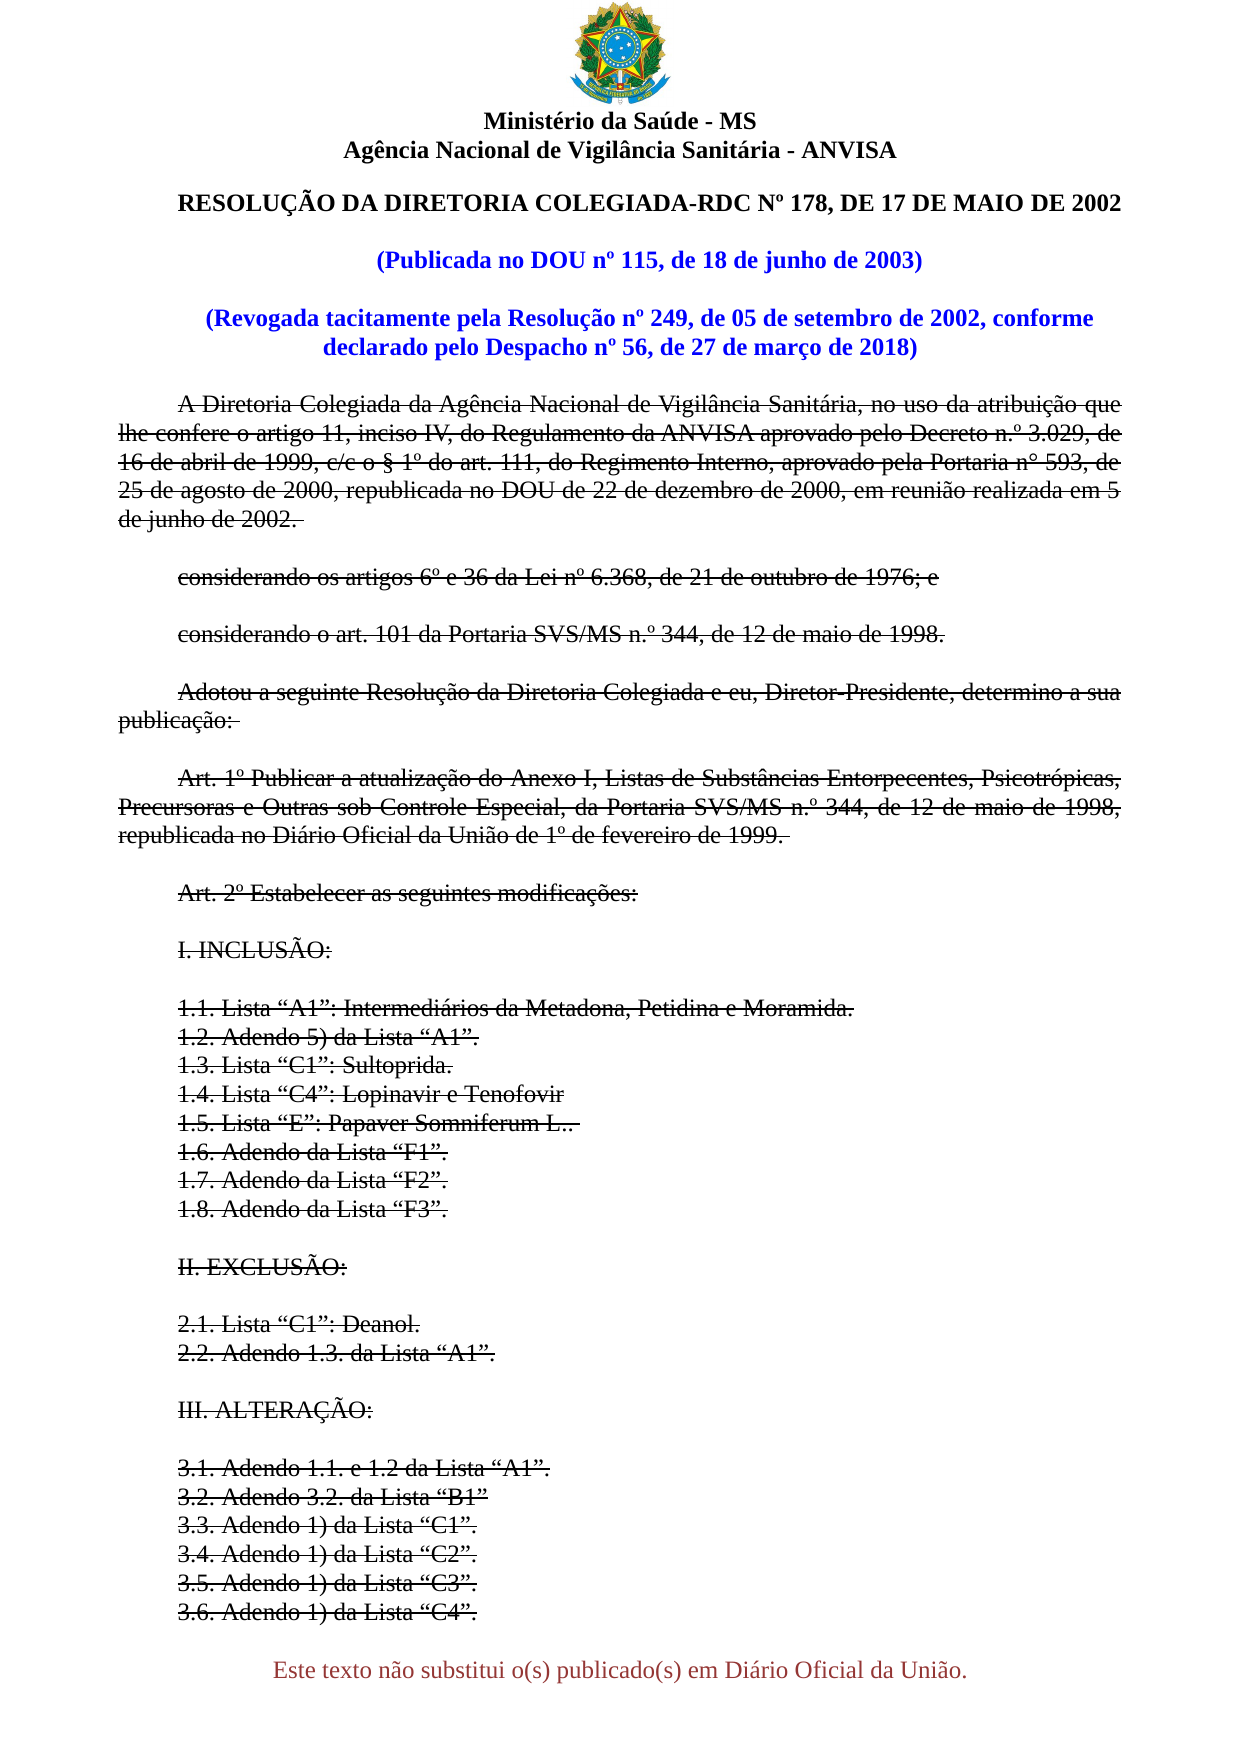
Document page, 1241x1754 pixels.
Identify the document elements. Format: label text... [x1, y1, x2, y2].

text Art. 1º Publicar a atualização do Anexo I, Listas de Substâncias Entorpecentes, Psicotrópicas, Precursoras e Outras sob Controle Especial, da Portaria SVS/MS n.º 344, de 12 de maio de 1998, republicada no Diário Oficial da União de 1º de fevereiro de 1999. [118, 763, 1122, 849]
text A Diretoria Colegiada da Agência Nacional de Vigilância Sanitária, no uso da atribuição que lhe confere o artigo 11, inciso IV, do Regulamento da ANVISA aprovado pelo Decreto n.º 3.029, de 16 de abril de 1999, c/c o § 1º do art. 111, do Regimento Interno, aprovado pela Portaria n° 593, de 25 de agosto de 2000, republicada no DOU de 22 de dezembro de 2000, em reunião realizada em 5 de junho de 2002. [118, 435, 1122, 533]
text 1.1. Lista “A1”: Intermediários da Metadona, Petidina e Moramida. [118, 993, 1122, 1022]
text 3.1. Adendo 1.1. e 1.2 da Lista “A1”. [118, 1453, 1122, 1482]
text 1.5. Lista “E”: Papaver Somniferum L.. [118, 1108, 1122, 1137]
text 1.7. Adendo da Lista “F2”. [118, 1165, 1122, 1194]
text A Diretoria Colegiada da Agência Nacional de Vigilância Sanitária, no uso da atribuição que lhe confere o artigo 11, inciso IV, do Regulamento da ANVISA aprovado pelo Decreto n.º 3.029, de 16 de abril de 1999, c/c o § 1º do art. 111, do Regimento Interno, aprovado pela Portaria n° 593, de 25 de agosto de 2000, republicada no DOU de 22 de dezembro de 2000, em reunião realizada em 5 de junho de 2002. [118, 389, 1122, 433]
text 3.3. Adendo 1) da Lista “C1”. [118, 1510, 1122, 1539]
text 3.6. Adendo 1) da Lista “C4”. [118, 1597, 1122, 1625]
picture [566, 0, 674, 107]
text 3.2. Adendo 3.2. da Lista “B1” [118, 1482, 1122, 1510]
text 1.2. Adendo 5) da Lista “A1”. [118, 1022, 1122, 1050]
text II. EXCLUSÃO: [118, 1252, 1122, 1280]
text 3.4. Adendo 1) da Lista “C2”. [118, 1539, 1122, 1568]
text considerando o art. 101 da Portaria SVS/MS n.º 344, de 12 de maio de 1998. [118, 619, 1122, 648]
subtitle RESOLUÇÃO DA DIRETORIA COLEGIADA-RDC Nº 178, DE 17 DE MAIO DE 2002 [118, 188, 1122, 217]
text 3.5. Adendo 1) da Lista “C3”. [118, 1568, 1122, 1597]
text considerando os artigos 6º e 36 da Lei nº 6.368, de 21 de outubro de 1976; e [118, 562, 1122, 590]
text 2.1. Lista “C1”: Deanol. [118, 1309, 1122, 1338]
text Art. 2º Estabelecer as seguintes modificações: [118, 878, 1122, 907]
text (Publicada no DOU nº 115, de 18 de junho de 2003) [118, 245, 1122, 274]
subtitle Adotou a seguinte Resolução da Diretoria Colegiada e eu, Diretor-Presidente, determino a sua publicação: [118, 677, 1122, 734]
text 1.4. Lista “C4”: Lopinavir e Tenofovir [118, 1079, 1122, 1108]
text 1.6. Adendo da Lista “F1”. [118, 1137, 1122, 1165]
text (Revogada tacitamente pela Resolução nº 249, de 05 de setembro de 2002, conforme declarado pelo Despacho nº 56, de 27 de março de 2018) [118, 303, 1122, 360]
text 1.3. Lista “C1”: Sultoprida. [118, 1050, 1122, 1079]
text I. INCLUSÃO: [118, 935, 1122, 964]
text III. ALTERAÇÃO: [118, 1395, 1122, 1424]
text 1.8. Adendo da Lista “F3”. [118, 1194, 1122, 1223]
text 2.2. Adendo 1.3. da Lista “A1”. [118, 1338, 1122, 1367]
